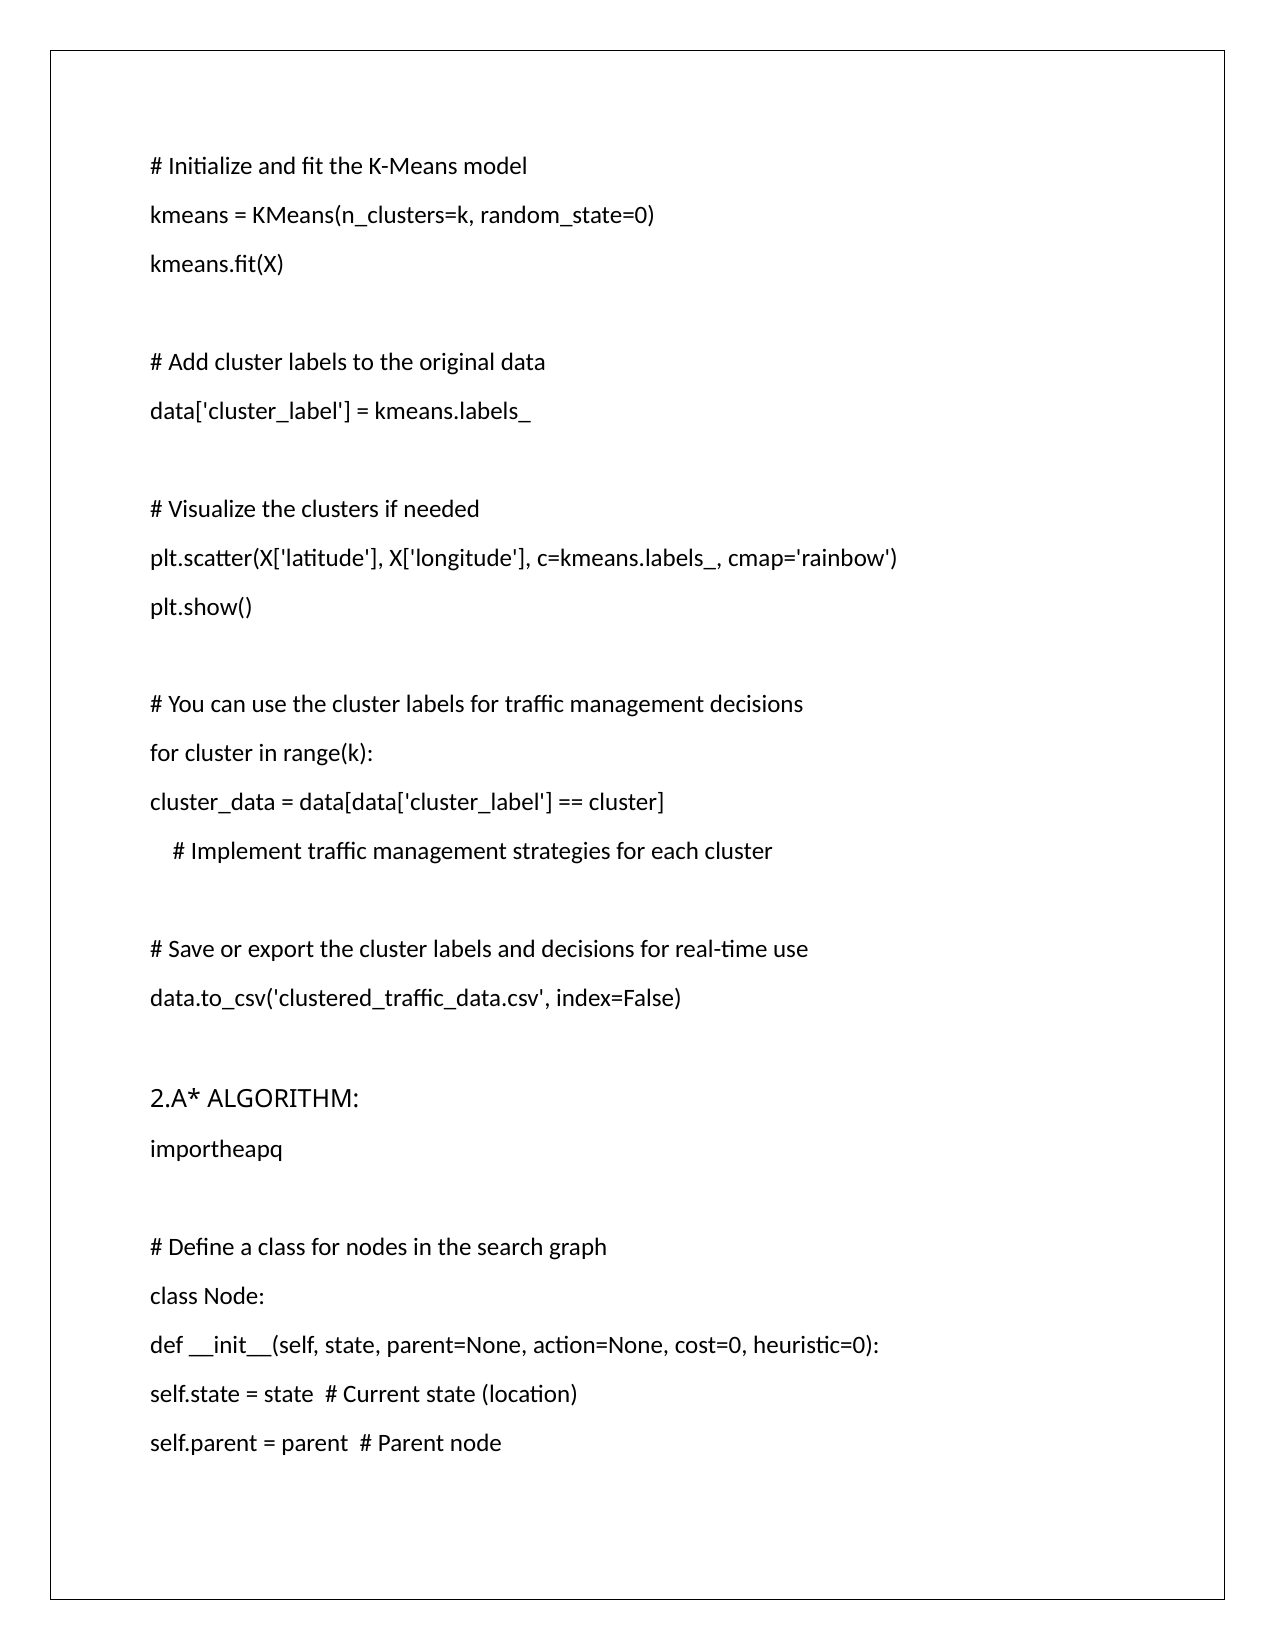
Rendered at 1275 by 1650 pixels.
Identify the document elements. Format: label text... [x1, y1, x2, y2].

text importheapq [150, 1133, 1125, 1163]
text # Visualize the clusters if needed [150, 493, 1125, 523]
text class Node: [150, 1280, 1125, 1310]
text kmeans = KMeans(n_clusters=k, random_state=0) [150, 199, 1125, 229]
text plt.scatter(X['latitude'], X['longitude'], c=kmeans.labels_, cmap='rainbow') [150, 542, 1125, 572]
text # Initialize and fit the K-Means model [150, 150, 1125, 181]
text self.state = state # Current state (location) [150, 1378, 1125, 1408]
text cluster_data = data[data['cluster_label'] == cluster] [150, 786, 1125, 817]
text self.parent = parent # Parent node [150, 1427, 1125, 1457]
text 2.A* ALGORITHM: [150, 1080, 1125, 1114]
text plt.show() [150, 591, 1125, 621]
text # Define a class for nodes in the search graph [150, 1231, 1125, 1261]
text data['cluster_label'] = kmeans.labels_ [150, 395, 1125, 425]
text # Implement traffic management strategies for each cluster [150, 835, 1125, 866]
text # You can use the cluster labels for traffic management decisions [150, 688, 1125, 719]
text data.to_csv('clustered_traffic_data.csv', index=False) [150, 982, 1125, 1013]
text # Save or export the cluster labels and decisions for real-time use [150, 933, 1125, 964]
text # Add cluster labels to the original data [150, 346, 1125, 376]
text def __init__(self, state, parent=None, action=None, cost=0, heuristic=0): [150, 1329, 1125, 1359]
text for cluster in range(k): [150, 737, 1125, 768]
text kmeans.fit(X) [150, 248, 1125, 278]
